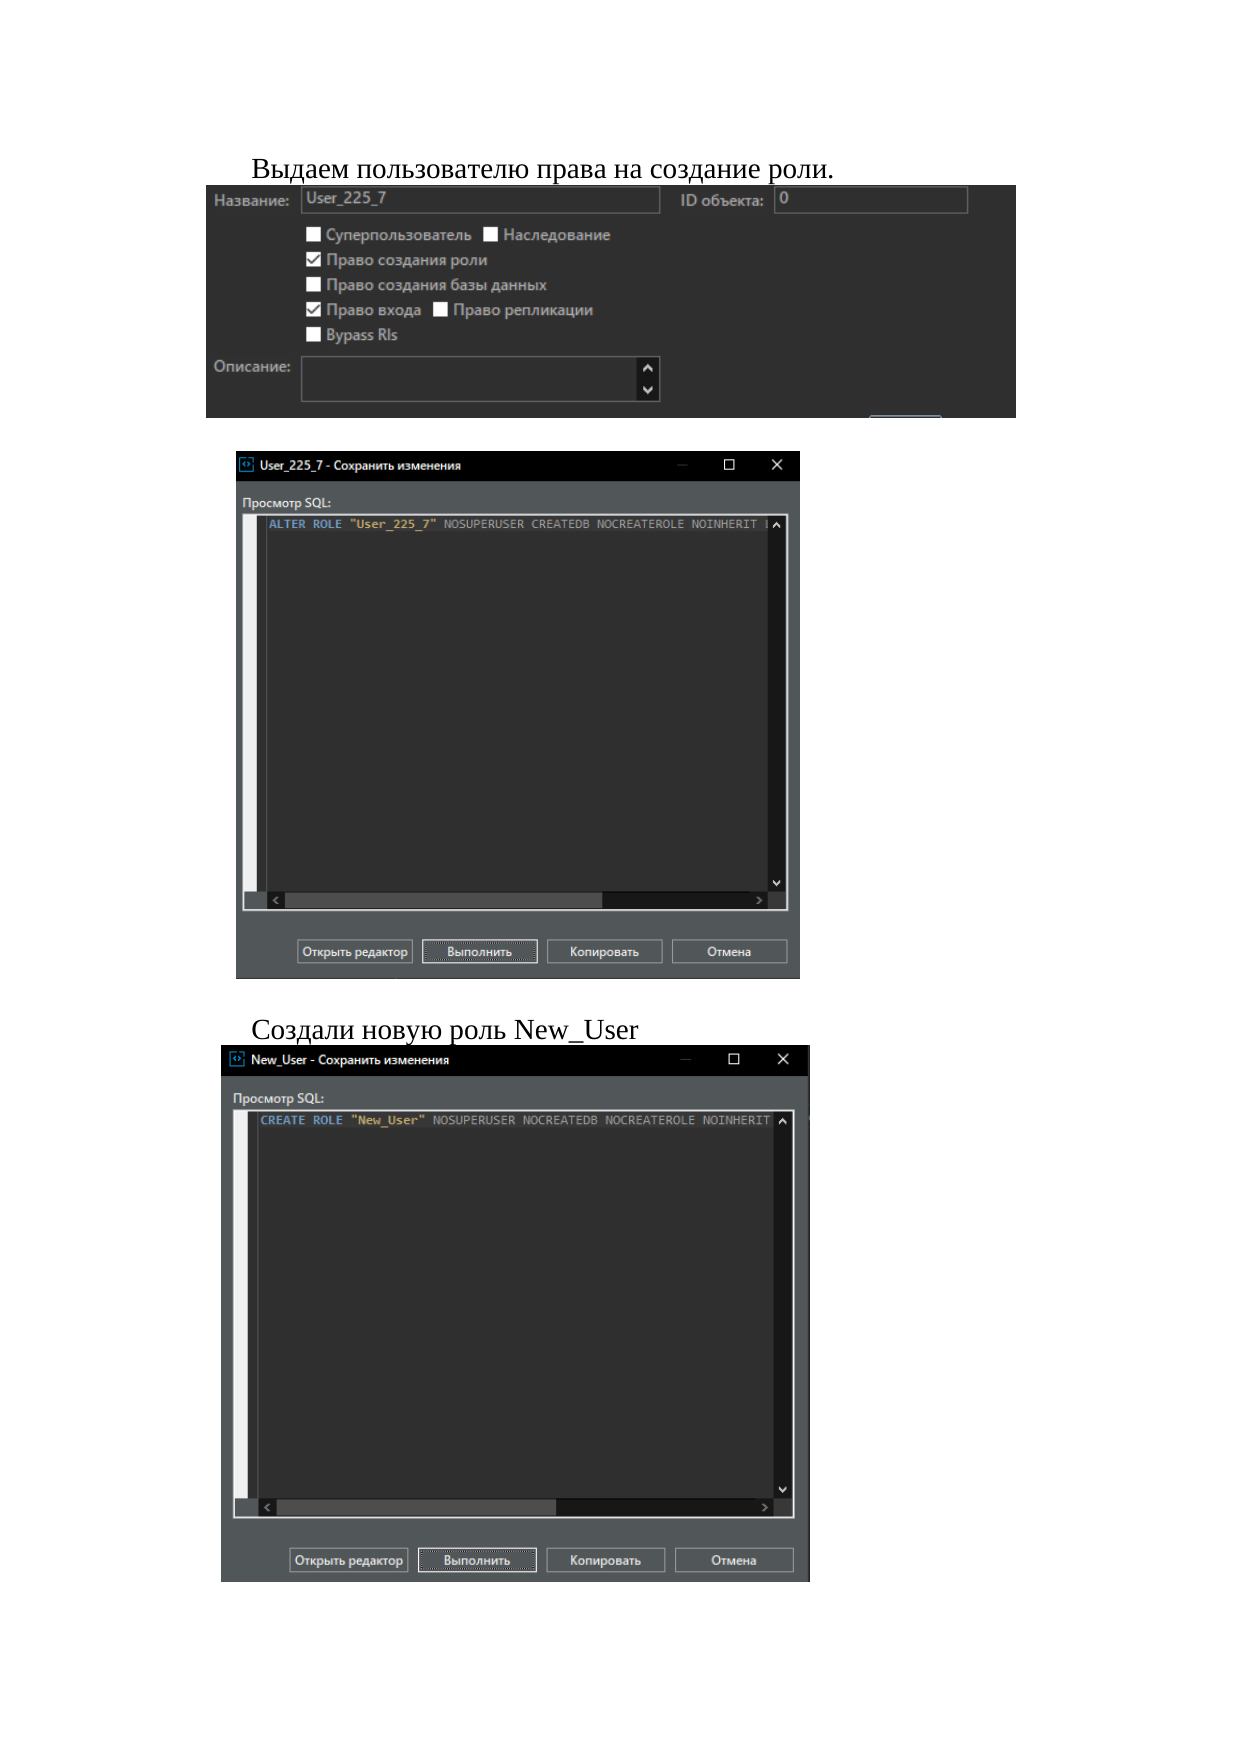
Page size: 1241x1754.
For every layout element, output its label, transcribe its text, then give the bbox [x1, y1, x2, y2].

text Выдаем пользователю права на создание роли. [177, 152, 1152, 185]
picture [206, 185, 1016, 418]
picture [221, 1045, 810, 1582]
picture [236, 451, 800, 979]
text Создали новую роль New_User [177, 1012, 1152, 1046]
